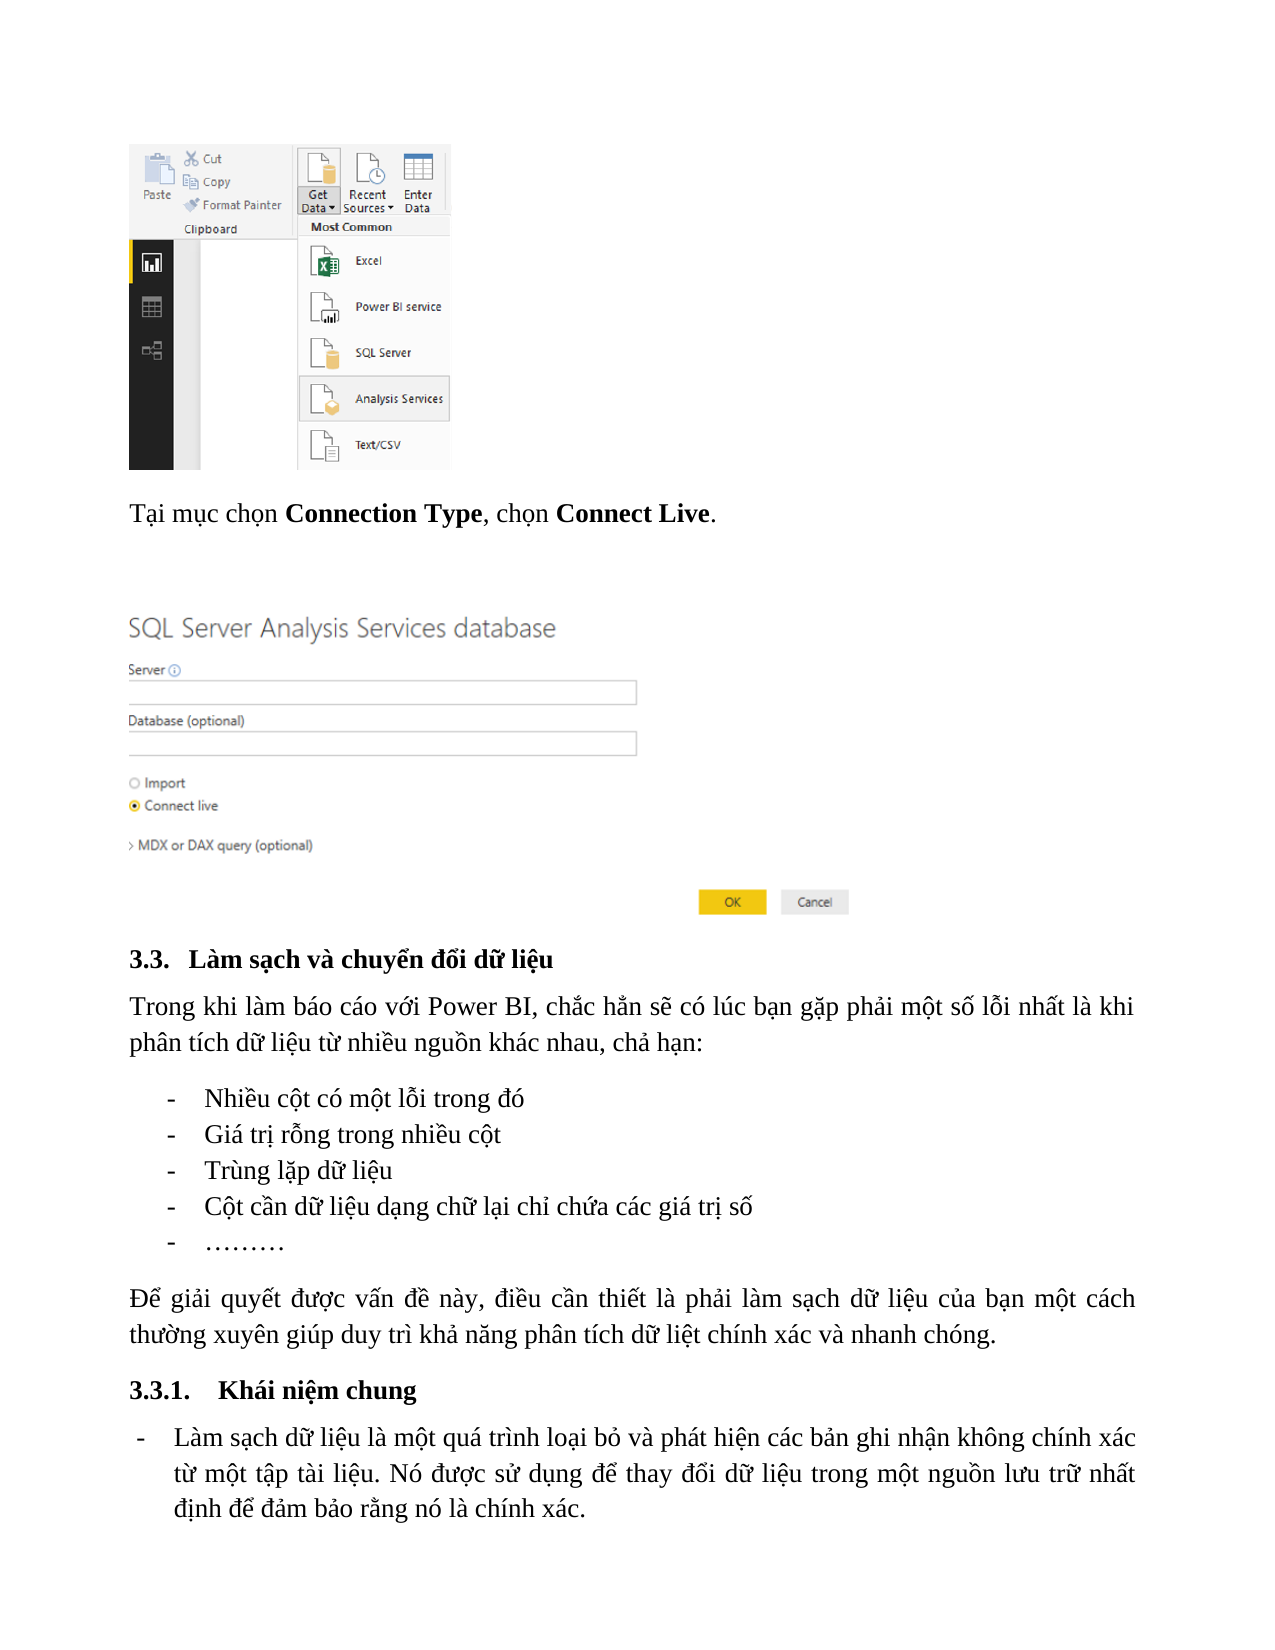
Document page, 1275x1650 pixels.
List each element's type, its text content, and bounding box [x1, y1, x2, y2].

picture [129, 610, 856, 919]
list Cột cần dữ liệu dạng chữ lại chỉ chứa các giá trị số [167, 1190, 1137, 1221]
text Trong khi làm báo cáo với Power BI, chắc hẳn sẽ có lúc bạn gặp phải một số lỗi nhất là khi phân tích dữ liệu từ nhiều nguồn khác nhau, chả hạn: [129, 990, 1137, 1057]
list ……… [167, 1226, 1137, 1257]
list Nhiều cột có một lỗi trong đó [167, 1083, 1137, 1114]
subtitle Làm sạch và chuyển đổi dữ liệu [129, 944, 1137, 975]
text Tại mục chọn Connection Type, chọn Connect Live. [129, 497, 1137, 528]
list Làm sạch dữ liệu là một quá trình loại bỏ và phát hiện các bản ghi nhận không chính xác từ một tập tài liệu. Nó được sử dụng để thay đổi dữ liệu trong một nguồn lưu trữ nhất định để đảm bảo rằng nó là chính xác. [136, 1421, 1137, 1524]
subtitle Khái niệm chung [129, 1374, 1137, 1406]
picture [129, 143, 452, 472]
list Giá trị rỗng trong nhiều cột [167, 1118, 1137, 1149]
list Trùng lặp dữ liệu [167, 1154, 1137, 1185]
text Để giải quyết được vấn đề này, điều cần thiết là phải làm sạch dữ liệu của bạn một cách thường xuyên giúp duy trì khả năng phân tích dữ liệt chính xác và nhanh chóng. [129, 1282, 1137, 1349]
